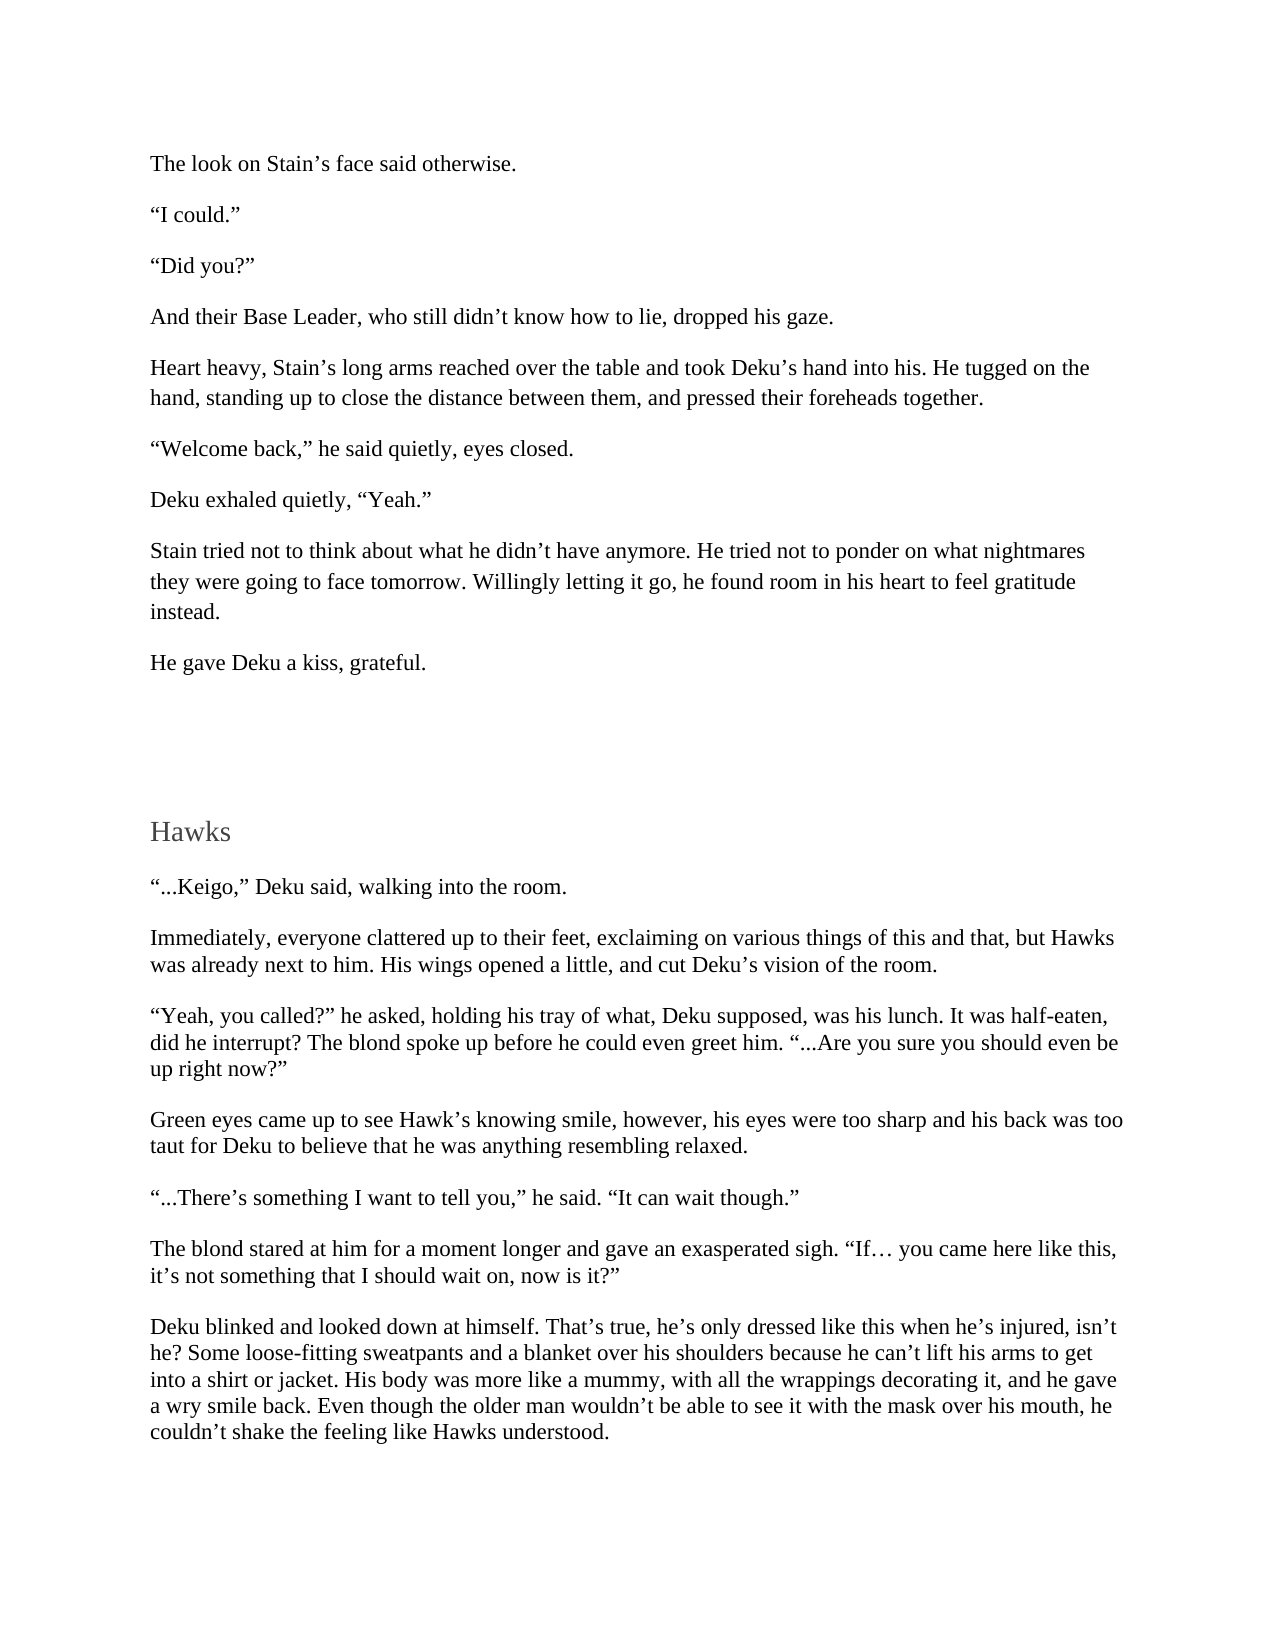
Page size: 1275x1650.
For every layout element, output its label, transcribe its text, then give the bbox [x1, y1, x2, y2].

text “Welcome back,” he said quietly, eyes closed. [150, 435, 1125, 462]
text He gave Deku a kiss, grateful. [150, 649, 1125, 675]
text Green eyes came up to see Hawk’s knowing smile, however, his eyes were too sharp and his back was too taut for Deku to believe that he was anything resembling relaxed. [150, 1106, 1125, 1159]
text Deku exhaled quietly, “Yeah.” [150, 486, 1125, 513]
text Stain tried not to think about what he didn’t have anymore. He tried not to ponder on what nightmares they were going to face tomorrow. Willingly letting it go, he found room in his heart to feel gratitude instead. [150, 537, 1125, 624]
text “Yeah, you called?” he asked, holding his tray of what, Deku supposed, was his lunch. It was half-eaten, did he interrupt? The blond spoke up before he could even greet him. “...Are you sure you should even be up right now?” [150, 1002, 1125, 1081]
text “...There’s something I want to tell you,” he said. “It can wait though.” [150, 1184, 1125, 1210]
text Immediately, everyone clattered up to their feet, exclaiming on various things of this and that, but Hawks was already next to him. His wings opened a little, and cut Deku’s vision of the room. [150, 924, 1125, 977]
text The look on Stain’s face said otherwise. [150, 150, 1125, 176]
text Heart heavy, Stain’s long arms reached over the table and took Deku’s hand into his. He tugged on the hand, standing up to close the distance between them, and pressed their foreheads together. [150, 354, 1125, 411]
text “Did you?” [150, 252, 1125, 278]
text Deku blinked and looked down at himself. That’s true, he’s only dressed like this when he’s injured, isn’t he? Some loose-fitting sweatpants and a blanket over his shoulders because he can’t lift his arms to get into a shirt or jacket. His body was more like a mummy, with all the wrappings decorating it, and he gave a wry smile back. Even though the older man wouldn’t be able to see it with the mask over his mouth, he couldn’t shake the feeling like Hawks understood. [150, 1313, 1125, 1445]
text “...Keigo,” Deku said, walking into the room. [150, 873, 1125, 899]
subtitle Hawks [150, 814, 1125, 848]
text And their Base Leader, who still didn’t know how to lie, dropped his gaze. [150, 303, 1125, 329]
text The blond stared at him for a moment longer and gave an exasperated sigh. “If… you came here like this, it’s not something that I should wait on, now is it?” [150, 1235, 1125, 1288]
text “I could.” [150, 201, 1125, 227]
